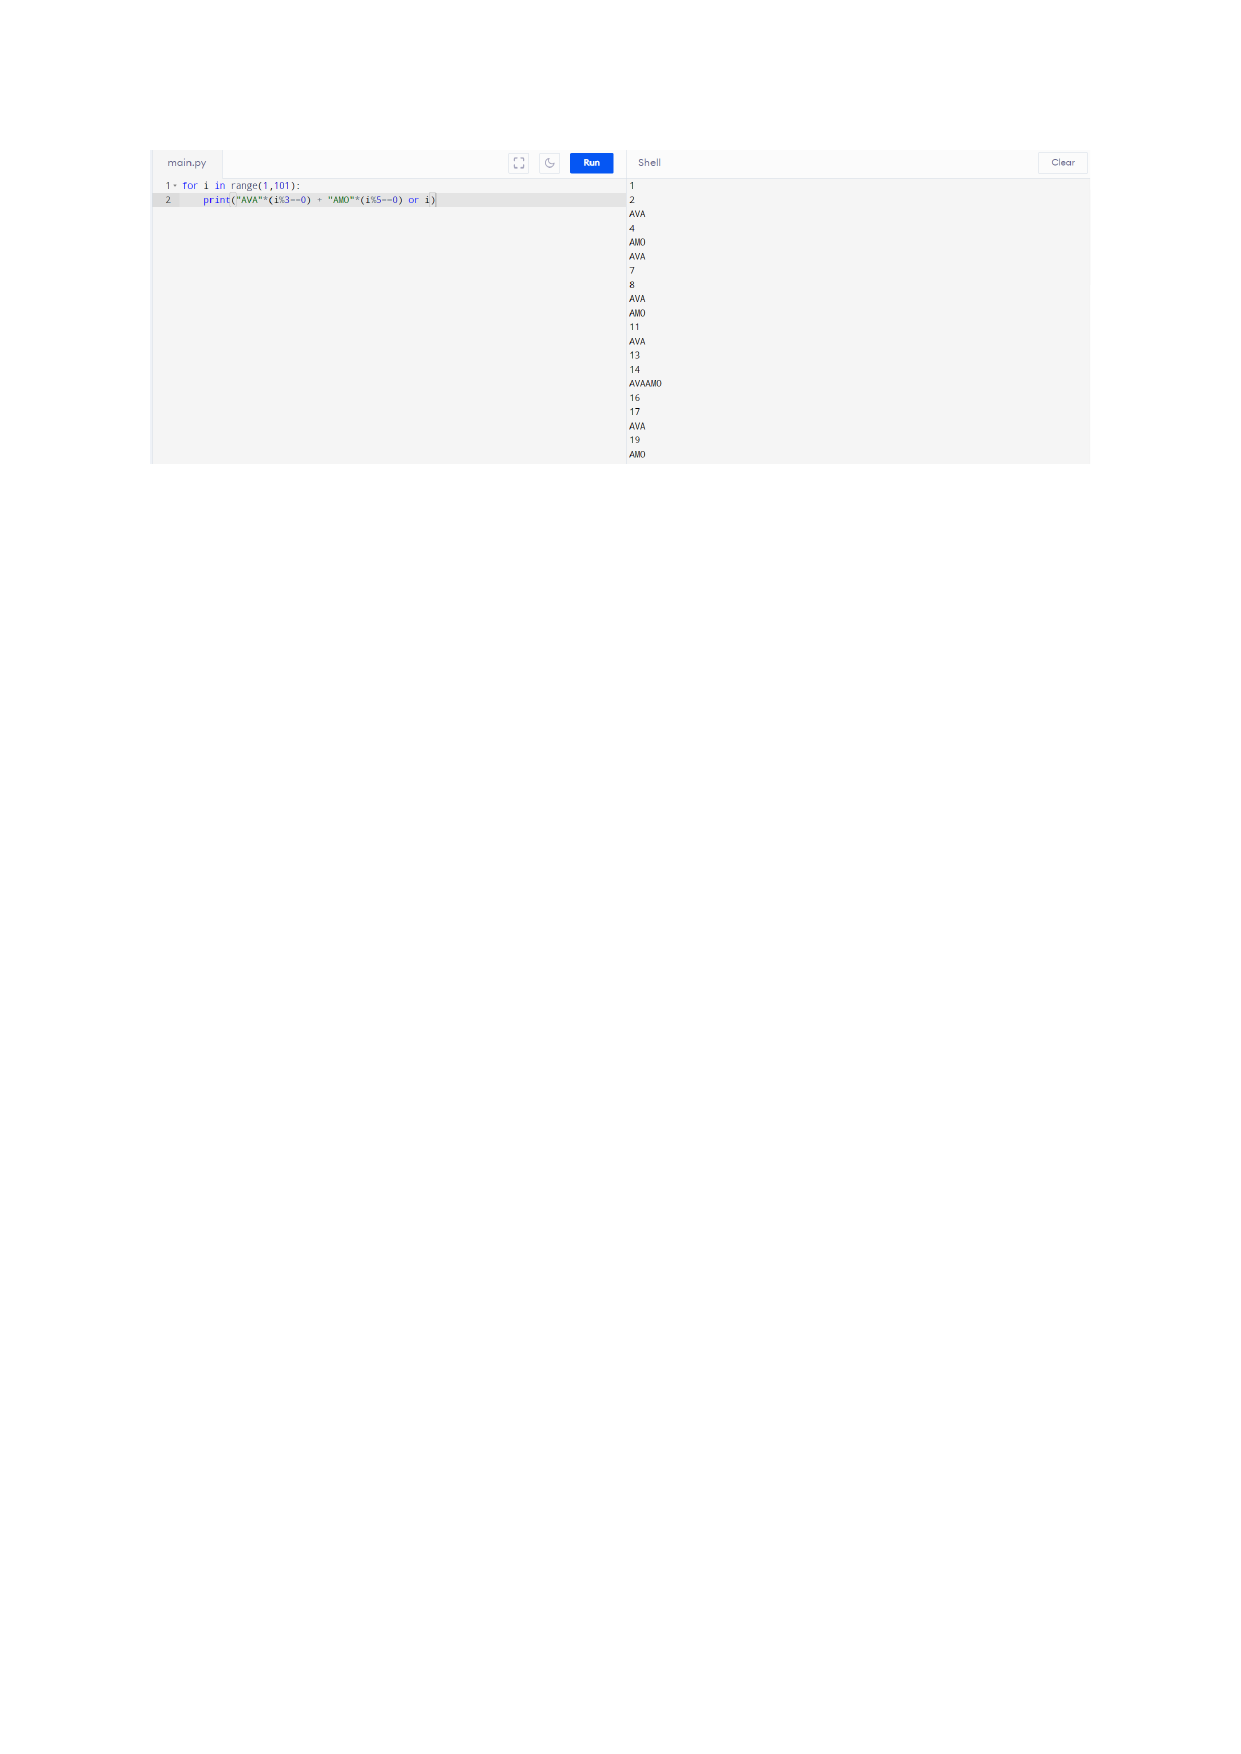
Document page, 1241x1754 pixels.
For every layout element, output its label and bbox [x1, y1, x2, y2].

picture [150, 150, 1091, 464]
